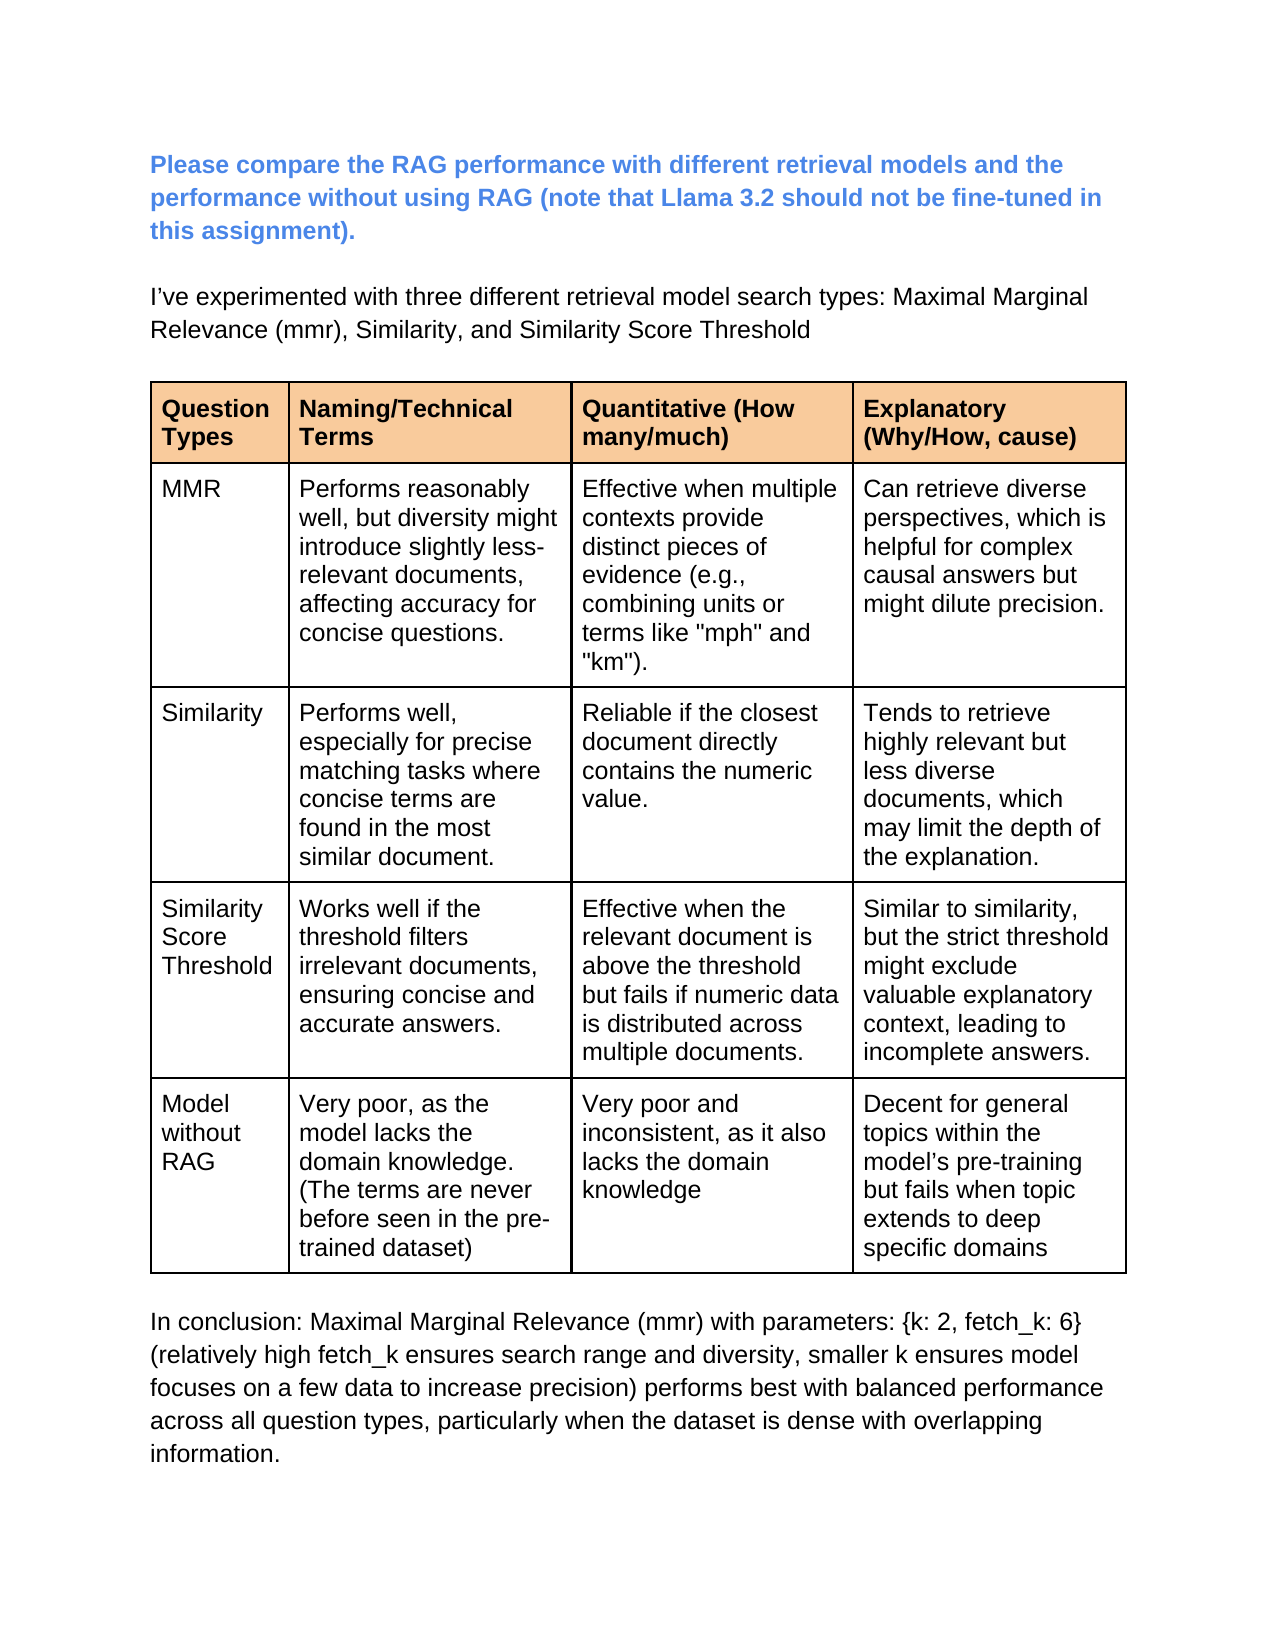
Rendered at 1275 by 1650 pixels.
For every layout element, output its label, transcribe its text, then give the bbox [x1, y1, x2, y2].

table_cell Very poor, as the model lacks the domain knowledge. (The terms are never before seen in the pre-trained dataset) [290, 1079, 570, 1272]
table_header Quantitative (How many/much) [573, 383, 852, 462]
table_cell Similarity [152, 688, 288, 881]
table_cell Tends to retrieve highly relevant but less diverse documents, which may limit the depth of the explanation. [854, 688, 1125, 881]
table_cell MMR [152, 464, 288, 686]
table_cell Similarity Score Threshold [152, 883, 288, 1077]
table_header Question Types [152, 383, 288, 462]
table_cell Performs reasonably well, but diversity might introduce slightly less-relevant documents, affecting accuracy for concise questions. [290, 464, 570, 686]
table_cell Reliable if the closest document directly contains the numeric value. [573, 688, 852, 881]
table_cell Can retrieve diverse perspectives, which is helpful for complex causal answers but might dilute precision. [854, 464, 1125, 686]
table_header Naming/Technical Terms [290, 383, 570, 462]
table_cell Model without RAG [152, 1079, 288, 1272]
table_cell Decent for general topics within the model’s pre-training but fails when topic extends to deep specific domains [854, 1079, 1125, 1272]
table_cell Works well if the threshold filters irrelevant documents, ensuring concise and accurate answers. [290, 883, 570, 1077]
text I’ve experimented with three different retrieval model search types: Maximal Marginal Relevance (mmr), Similarity, and Similarity Score Threshold [150, 282, 1125, 344]
table_cell Effective when multiple contexts provide distinct pieces of evidence (e.g., combining units or terms like "mph" and "km"). [573, 464, 852, 686]
text In conclusion: Maximal Marginal Relevance (mmr) with parameters: {k: 2, fetch_k: 6} (relatively high fetch_k ensures search range and diversity, smaller k ensures model focuses on a few data to increase precision) performs best with balanced performance across all question types, particularly when the dataset is dense with overlapping information. [150, 1307, 1125, 1468]
table_header Explanatory (Why/How, cause) [854, 383, 1125, 462]
text Please compare the RAG performance with different retrieval models and the performance without using RAG (note that Llama 3.2 should not be fine-tuned in this assignment). [150, 150, 1125, 245]
table_cell Very poor and inconsistent, as it also lacks the domain knowledge [573, 1079, 852, 1272]
table_cell Performs well, especially for precise matching tasks where concise terms are found in the most similar document. [290, 688, 570, 881]
table_cell Similar to similarity, but the strict threshold might exclude valuable explanatory context, leading to incomplete answers. [854, 883, 1125, 1077]
table_cell Effective when the relevant document is above the threshold but fails if numeric data is distributed across multiple documents. [573, 883, 852, 1077]
